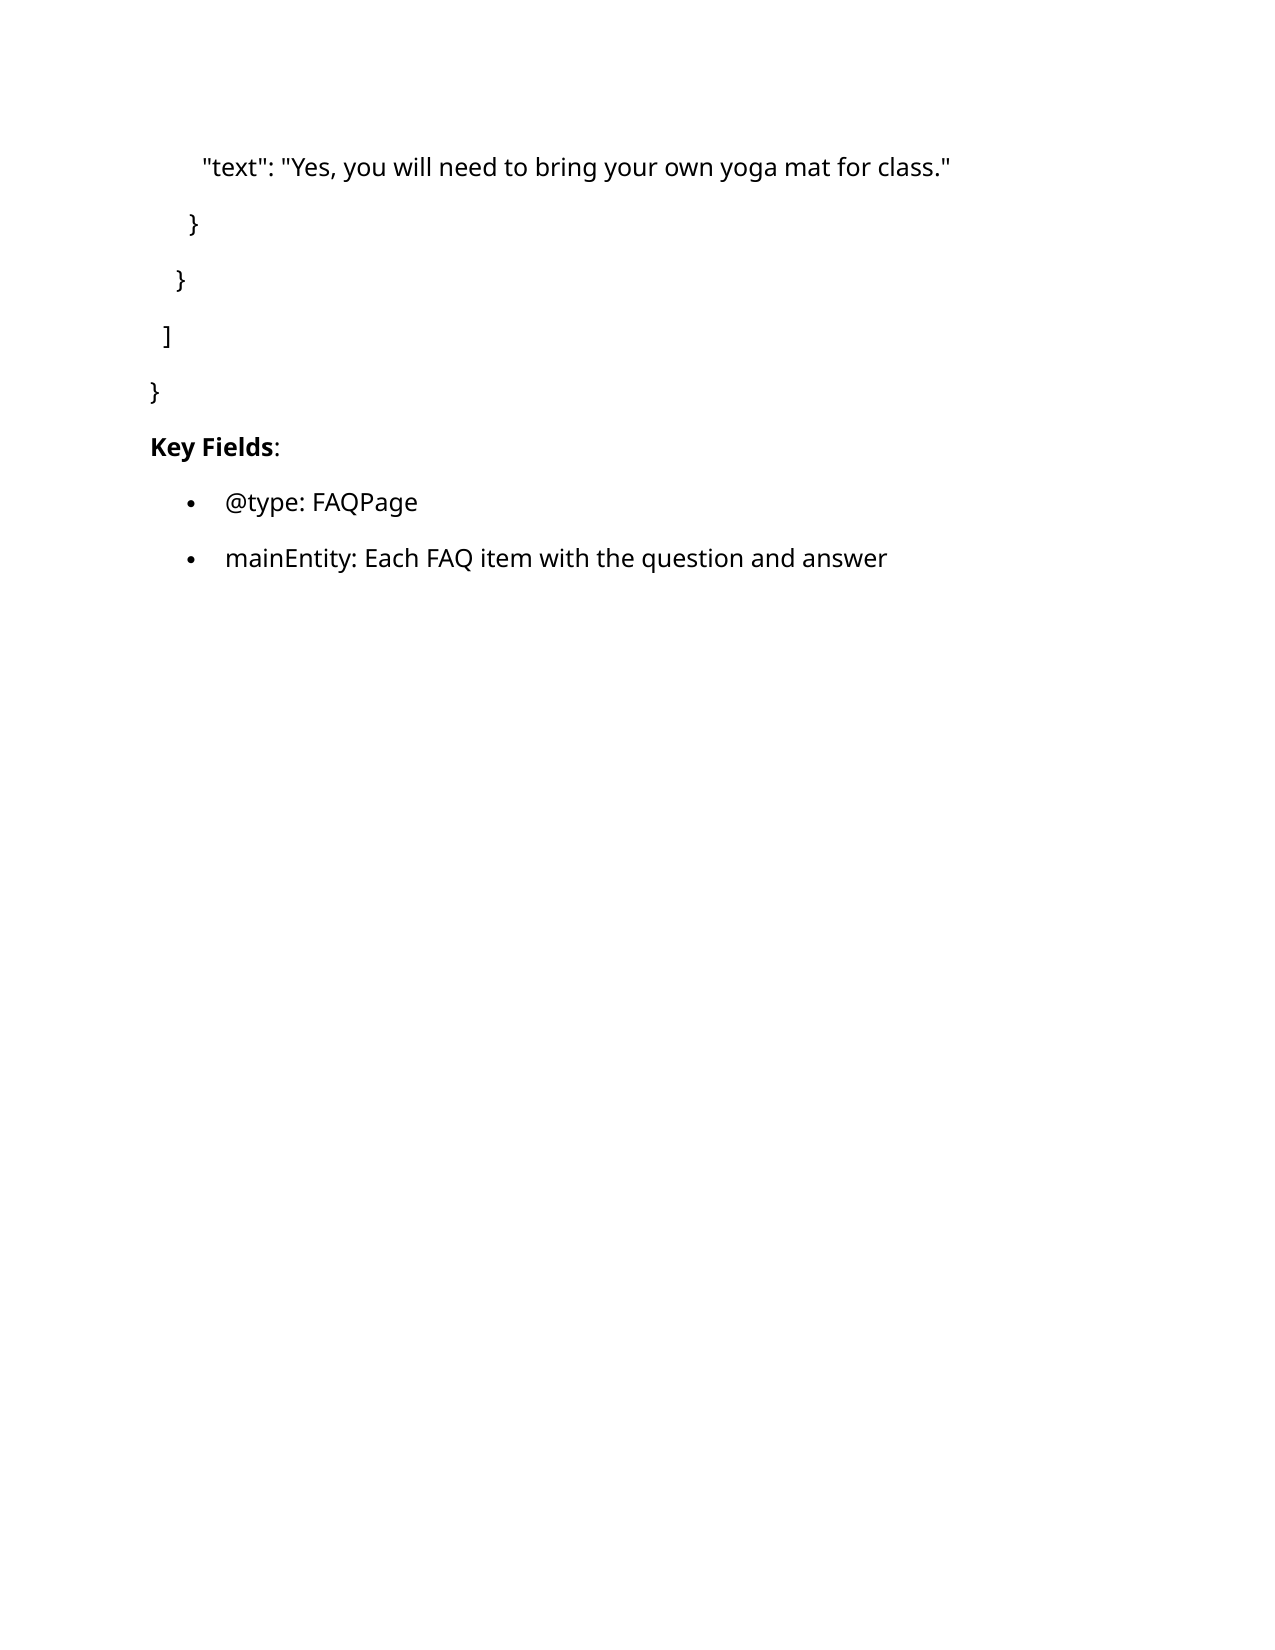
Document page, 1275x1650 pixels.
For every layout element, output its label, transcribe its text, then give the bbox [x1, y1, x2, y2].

text ] [150, 317, 1125, 352]
text "text": "Yes, you will need to bring your own yoga mat for class." [150, 150, 1125, 184]
list mainEntity: Each FAQ item with the question and answer [187, 541, 1125, 575]
text Key Fields: [150, 429, 1125, 463]
text } [150, 206, 1125, 240]
list @type: FAQPage [187, 485, 1125, 519]
text } [150, 262, 1125, 296]
text } [150, 373, 1125, 407]
